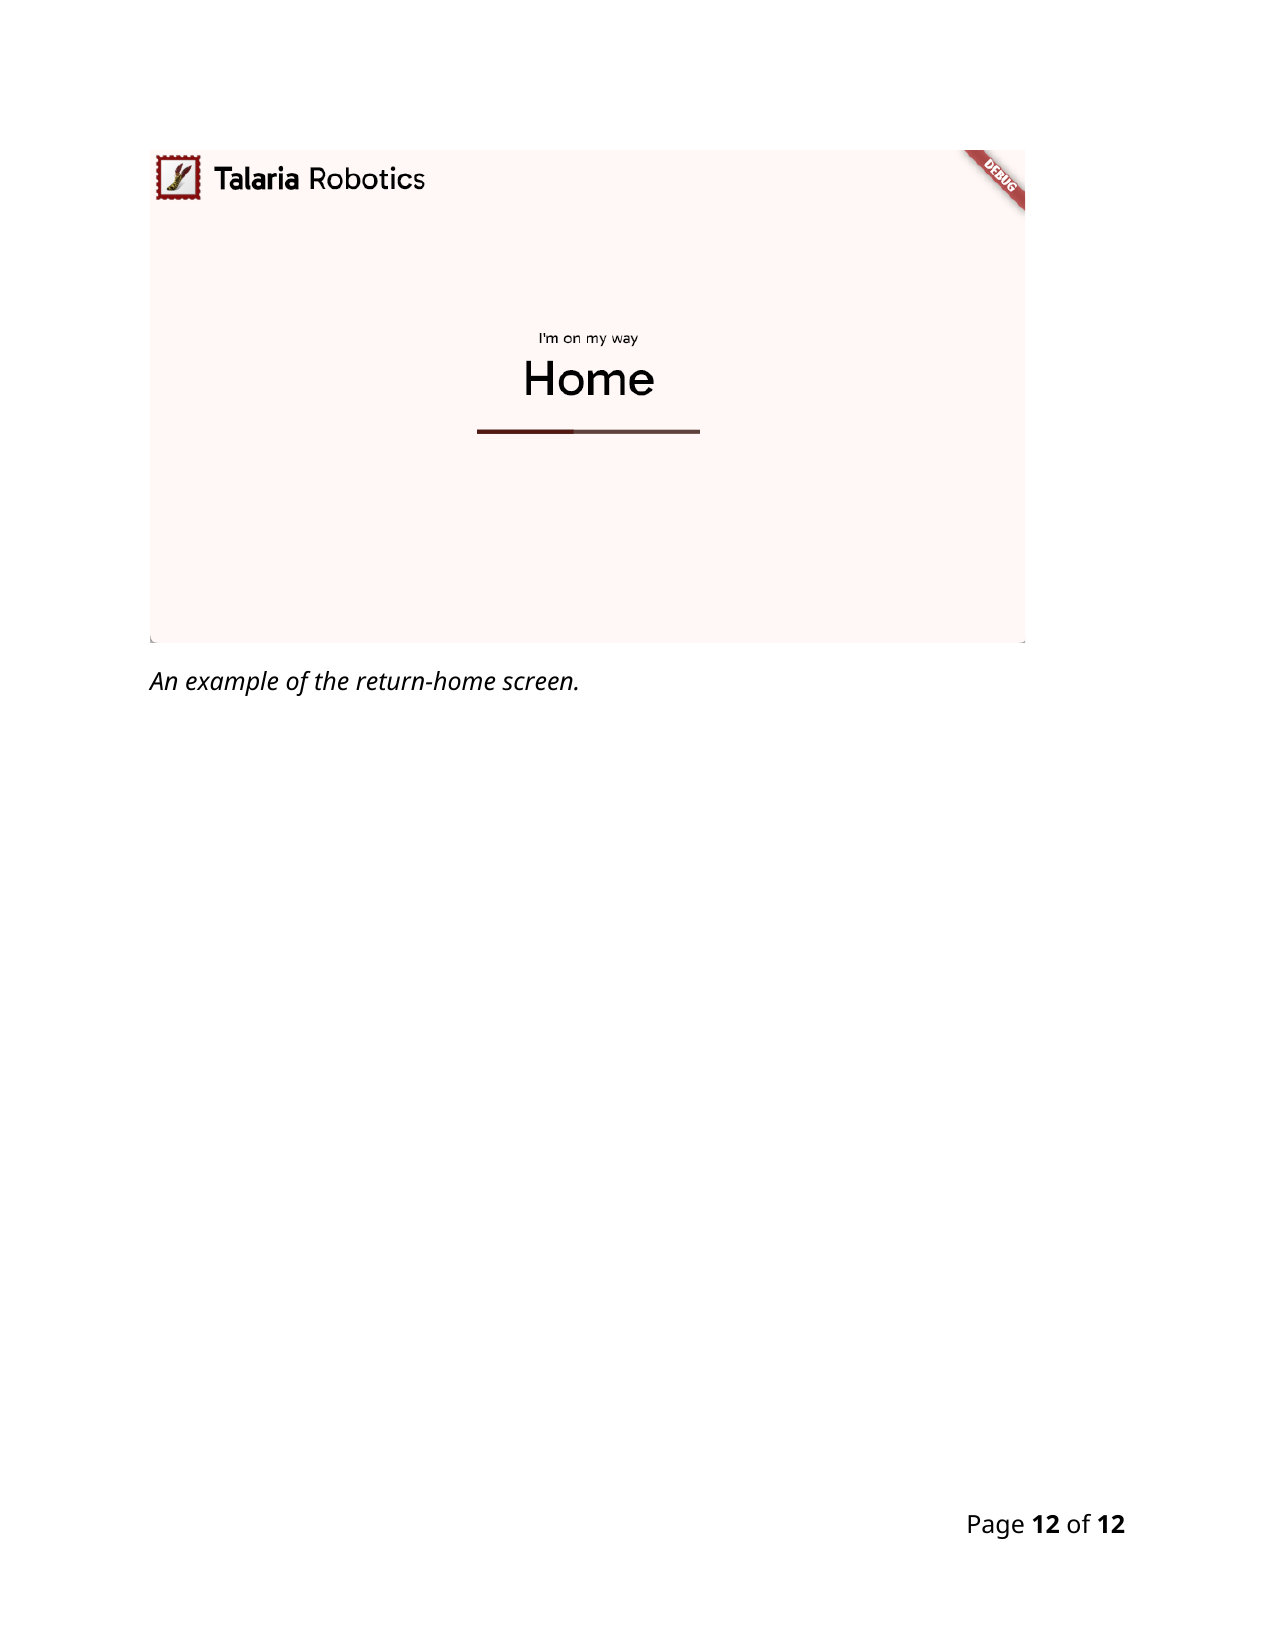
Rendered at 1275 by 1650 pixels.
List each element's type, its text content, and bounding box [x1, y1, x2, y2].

text An example of the return-home screen. [150, 663, 1125, 698]
picture [150, 150, 1025, 643]
